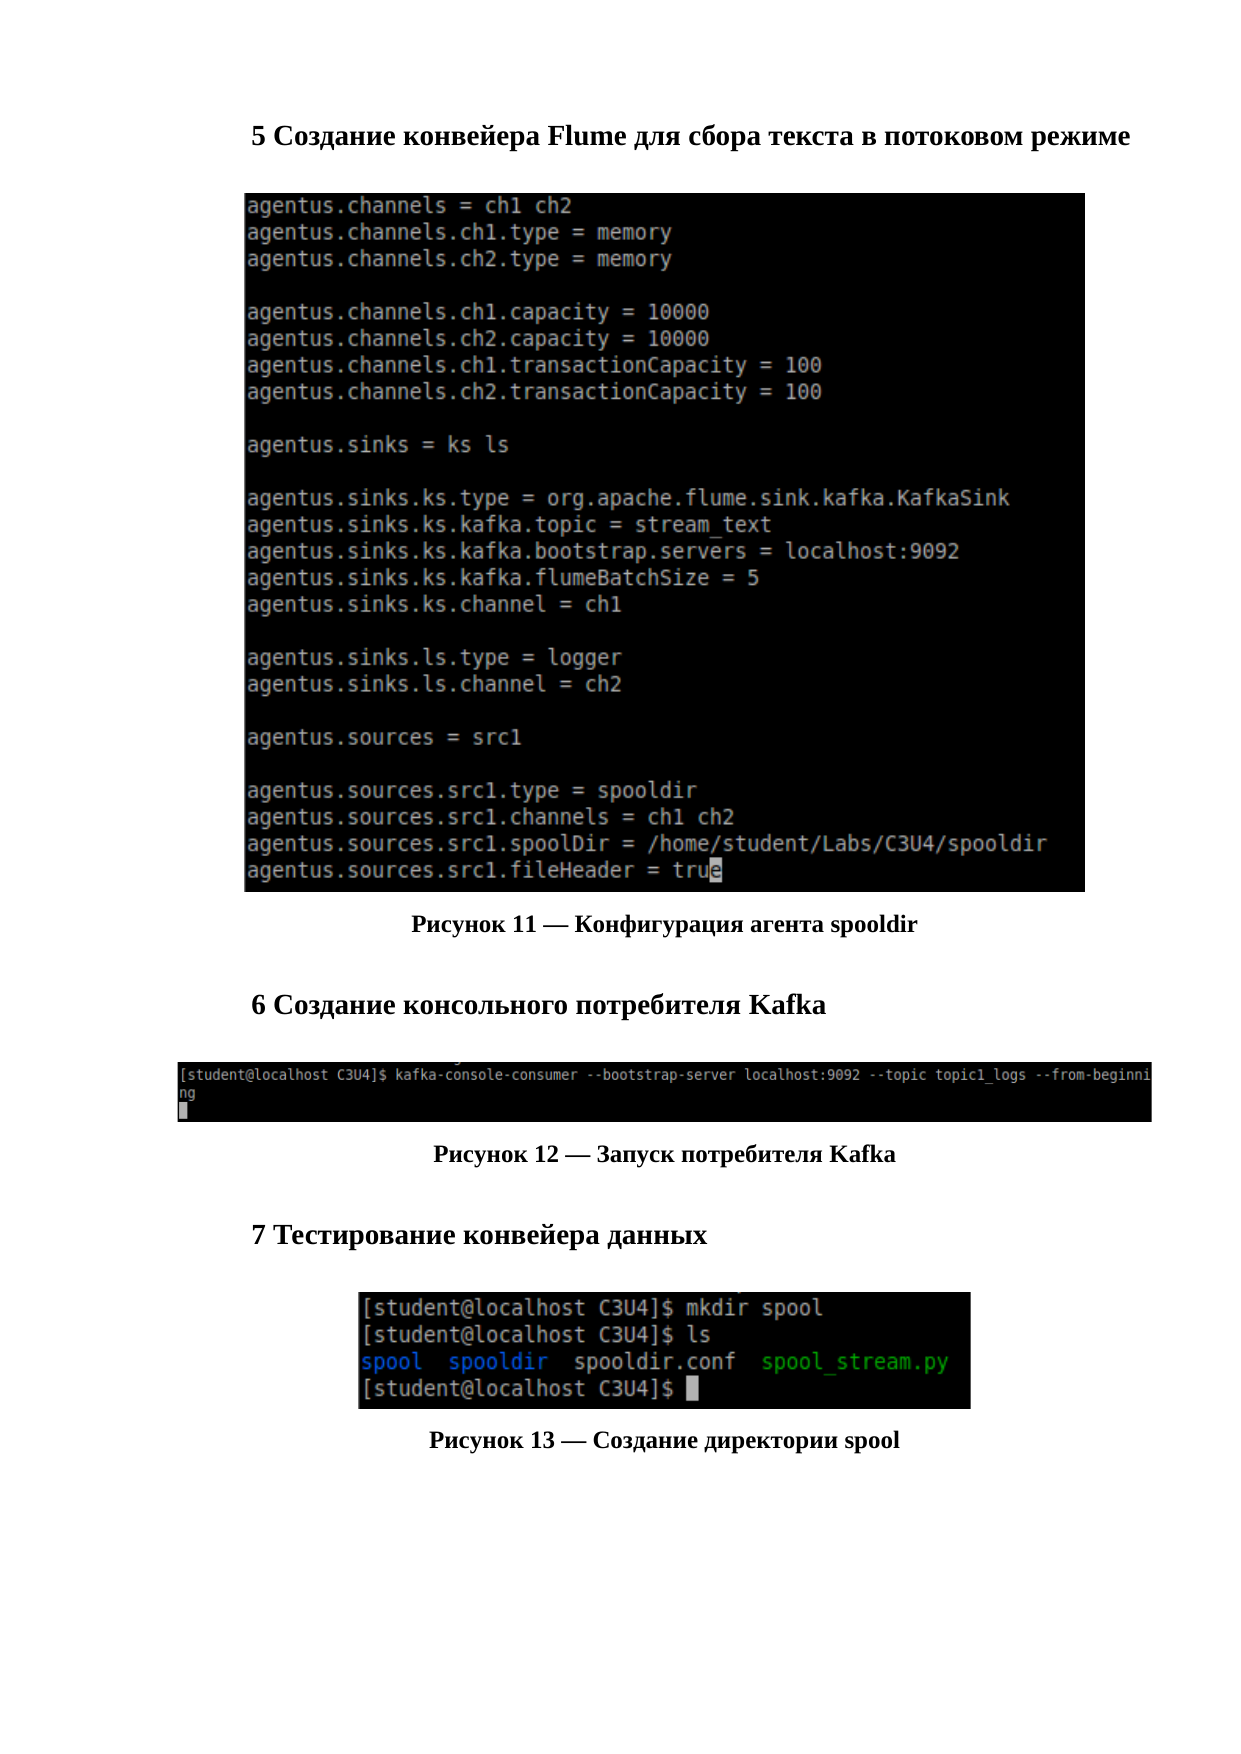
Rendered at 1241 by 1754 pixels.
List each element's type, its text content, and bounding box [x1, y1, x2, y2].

picture [244, 193, 1085, 892]
text 7 Тестирование конвейера данных [177, 1217, 1152, 1251]
text 5 Создание конвейера Flume для сбора текста в потоковом режиме [177, 118, 1152, 152]
text Рисунок 12 — Запуск потребителя Kafka [177, 1139, 1152, 1167]
picture [177, 1062, 1152, 1122]
text 6 Создание консольного потребителя Kafka [177, 987, 1152, 1021]
text Рисунок 13 — Создание директории spool [177, 1425, 1152, 1454]
text Рисунок 11 — Конфигурация агента spooldir [177, 909, 1152, 937]
picture [358, 1292, 971, 1409]
